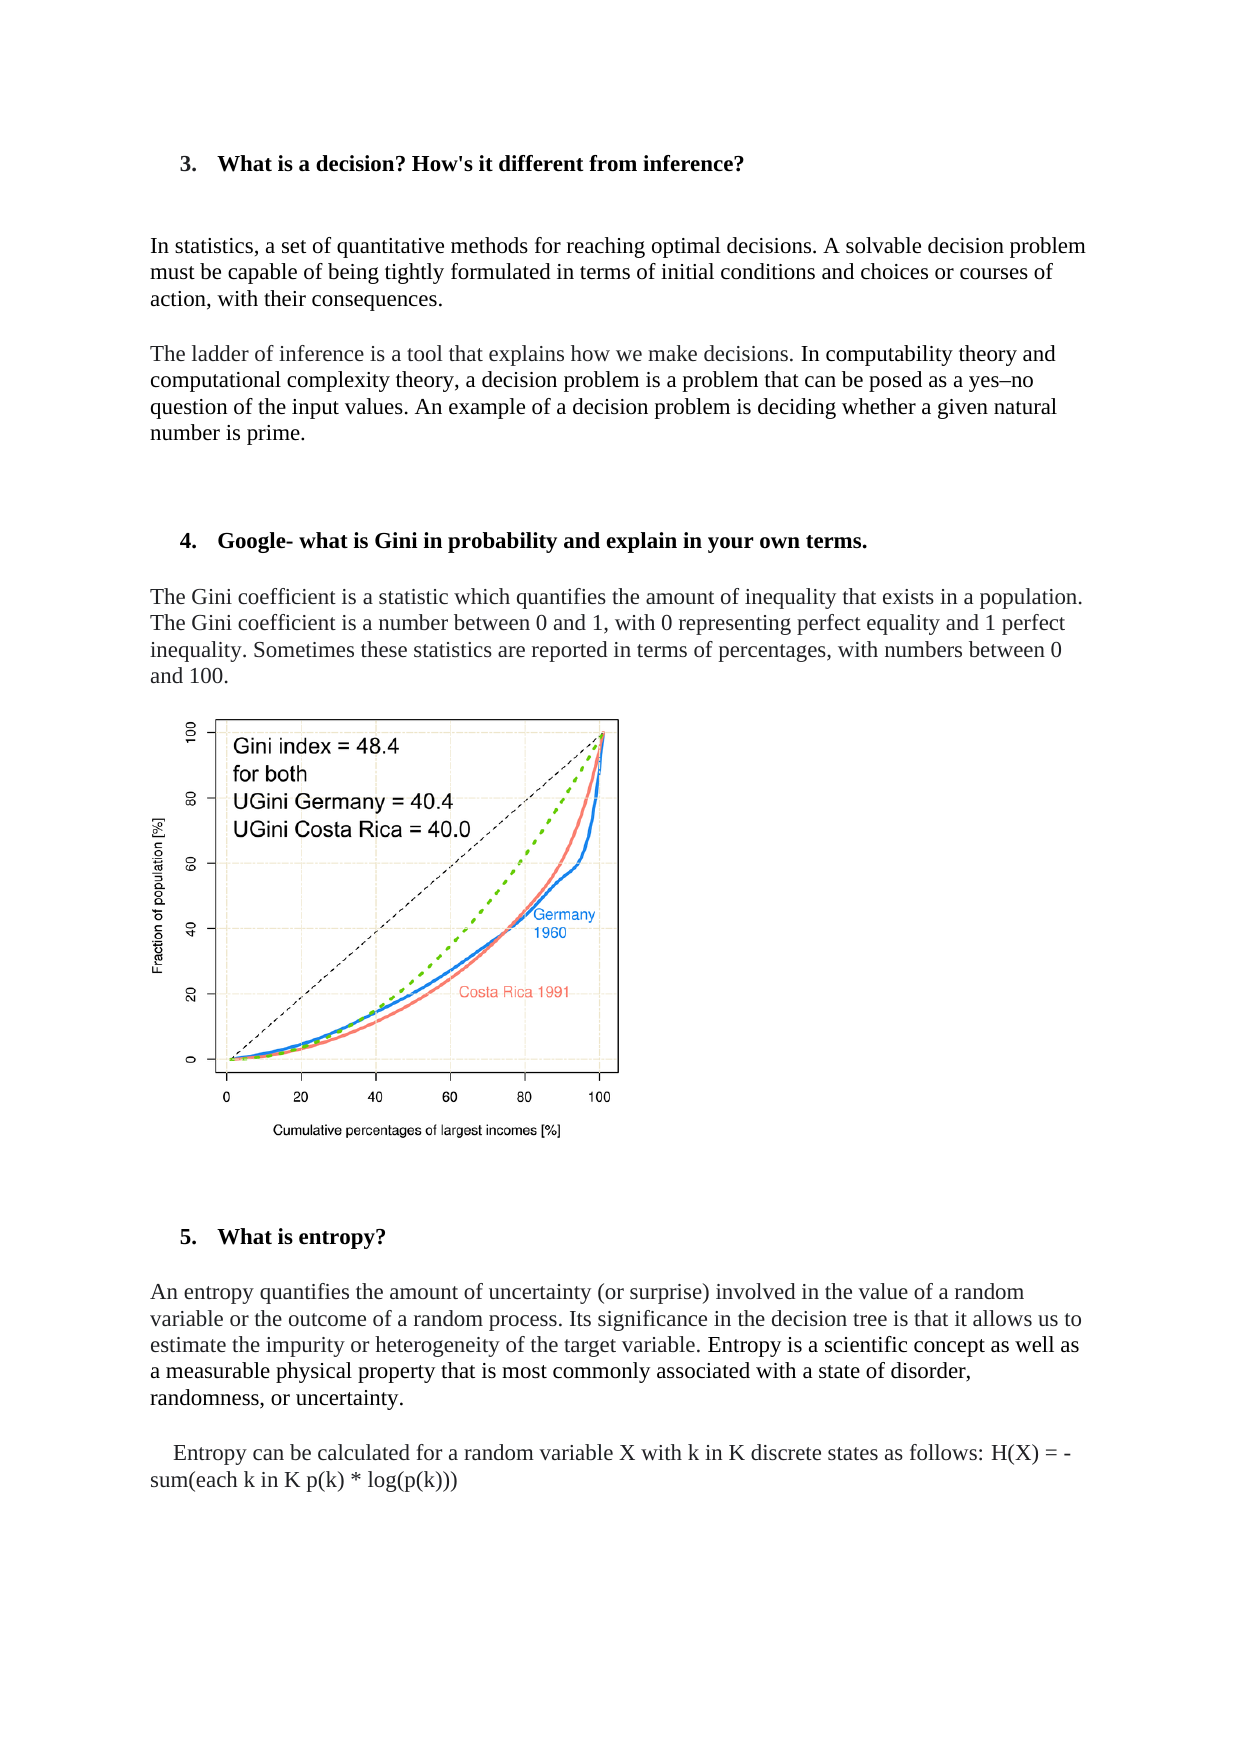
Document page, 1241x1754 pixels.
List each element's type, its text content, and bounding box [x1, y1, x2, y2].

text In statistics, a set of quantitative methods for reaching optimal decisions. A solvable decision problem must be capable of being tightly formulated in terms of initial conditions and choices or courses of action, with their consequences. [150, 232, 1090, 311]
text Entropy can be calculated for a random variable X with k in K discrete states as follows: H(X) = -sum(each k in K p(k) * log(p(k))) [458, 1439, 1090, 1492]
list Google- what is Gini in probability and explain in your own terms. [179, 527, 1090, 554]
text The Gini coefficient is a statistic which quantifies the amount of inequality that exists in a population. The Gini coefficient is a number between 0 and 1, with 0 representing perfect equality and 1 perfect inequality. Sometimes these statistics are reported in terms of percentages, with numbers between 0 and 100. [229, 583, 1090, 688]
text The ladder of inference is a tool that explains how we make decisions. In computability theory and computational complexity theory, a decision problem is a problem that can be posed as a yes–no question of the input values. An example of a decision problem is deciding whether a given natural number is prime. [150, 340, 1090, 446]
text An entropy quantifies the amount of uncertainty (or surprise) involved in the value of a random variable or the outcome of a random process. Its significance in the decision tree is that it allows us to estimate the impurity or heterogeneity of the target variable. Entropy is a scientific concept as well as a measurable physical property that is most commonly associated with a state of disorder, randomness, or uncertainty. [150, 1278, 1090, 1410]
list What is entropy? [179, 1223, 1090, 1249]
list What is a decision? How's it different from inference? [179, 150, 1090, 176]
